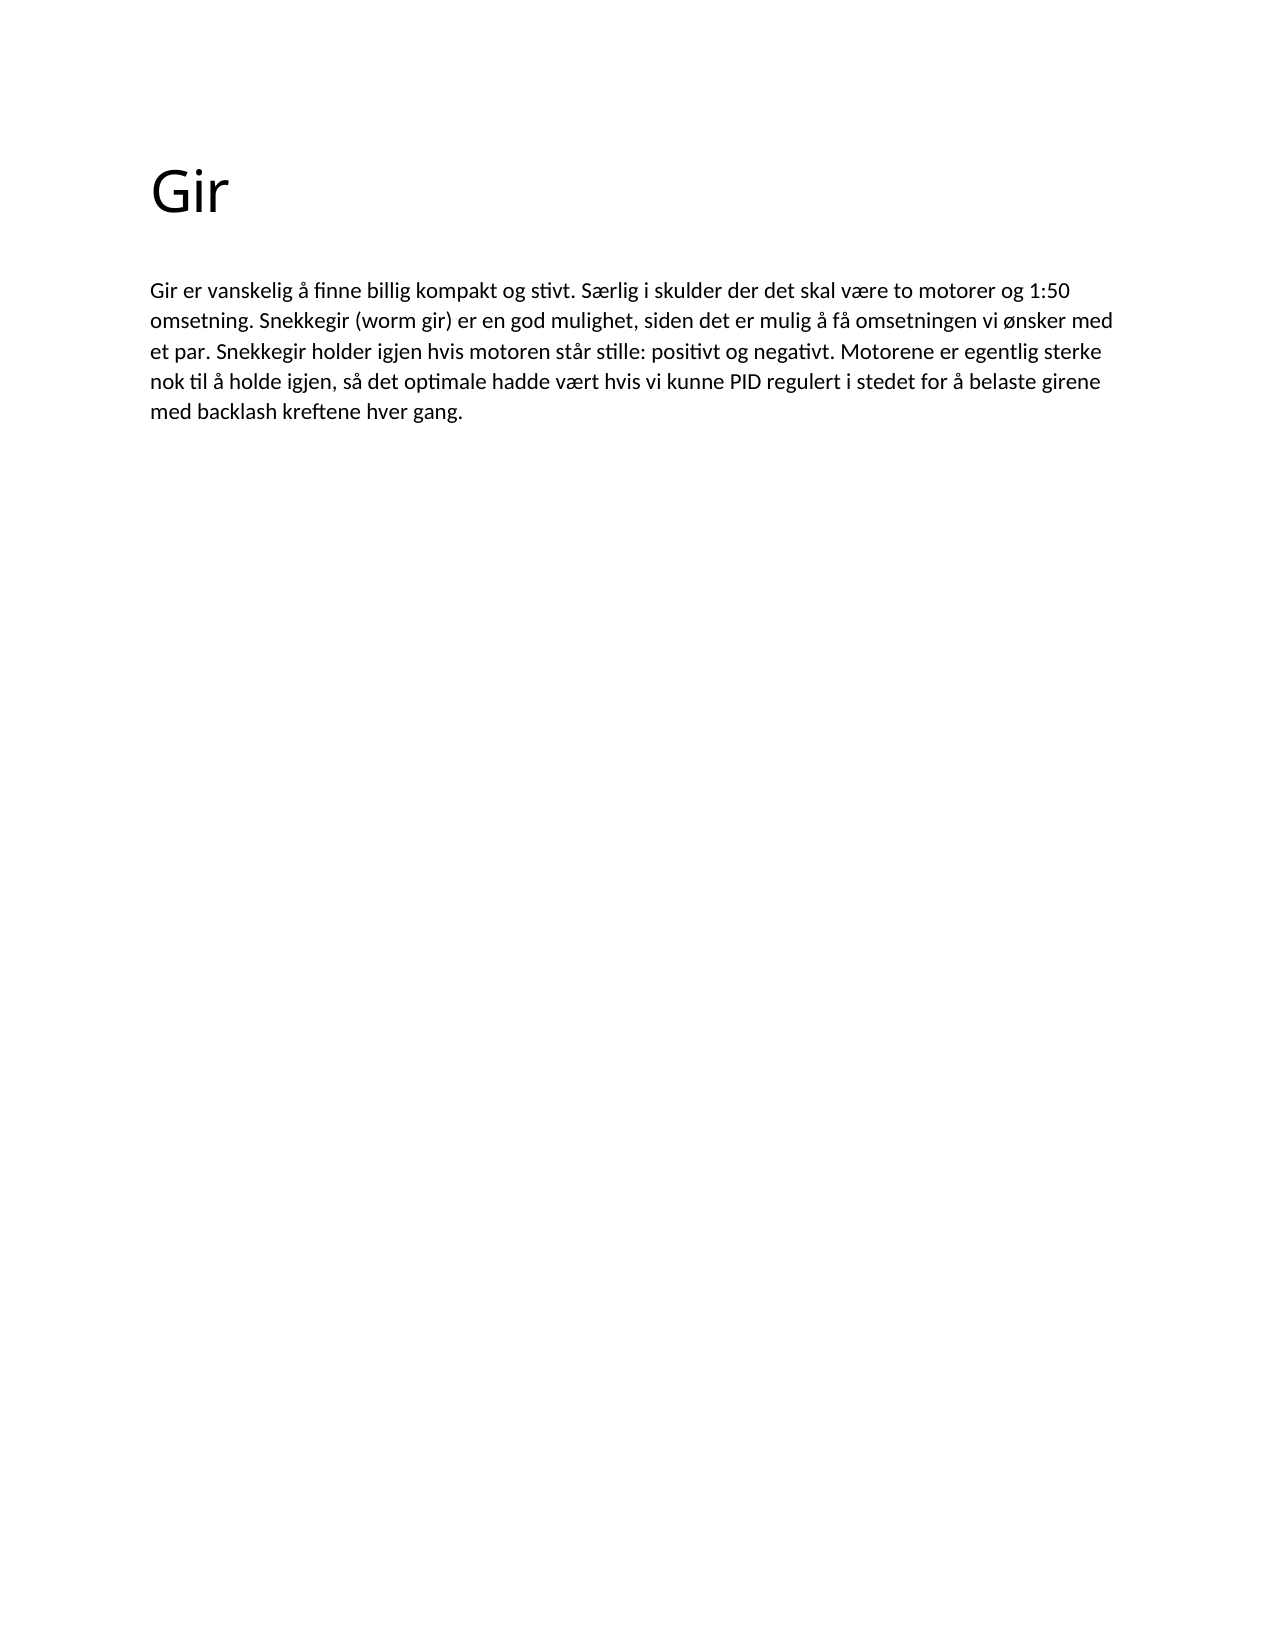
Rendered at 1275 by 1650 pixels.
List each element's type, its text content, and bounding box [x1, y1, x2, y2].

text Gir er vanskelig å finne billig kompakt og stivt. Særlig i skulder der det skal være to motorer og 1:50 omsetning. Snekkegir (worm gir) er en god mulighet, siden det er mulig å få omsetningen vi ønsker med et par. Snekkegir holder igjen hvis motoren står stille: positivt og negativt. Motorene er egentlig sterke nok til å holde igjen, så det optimale hadde vært hvis vi kunne PID regulert i stedet for å belaste girene med backlash kreftene hver gang. [150, 276, 1125, 425]
title Gir [150, 150, 1125, 229]
